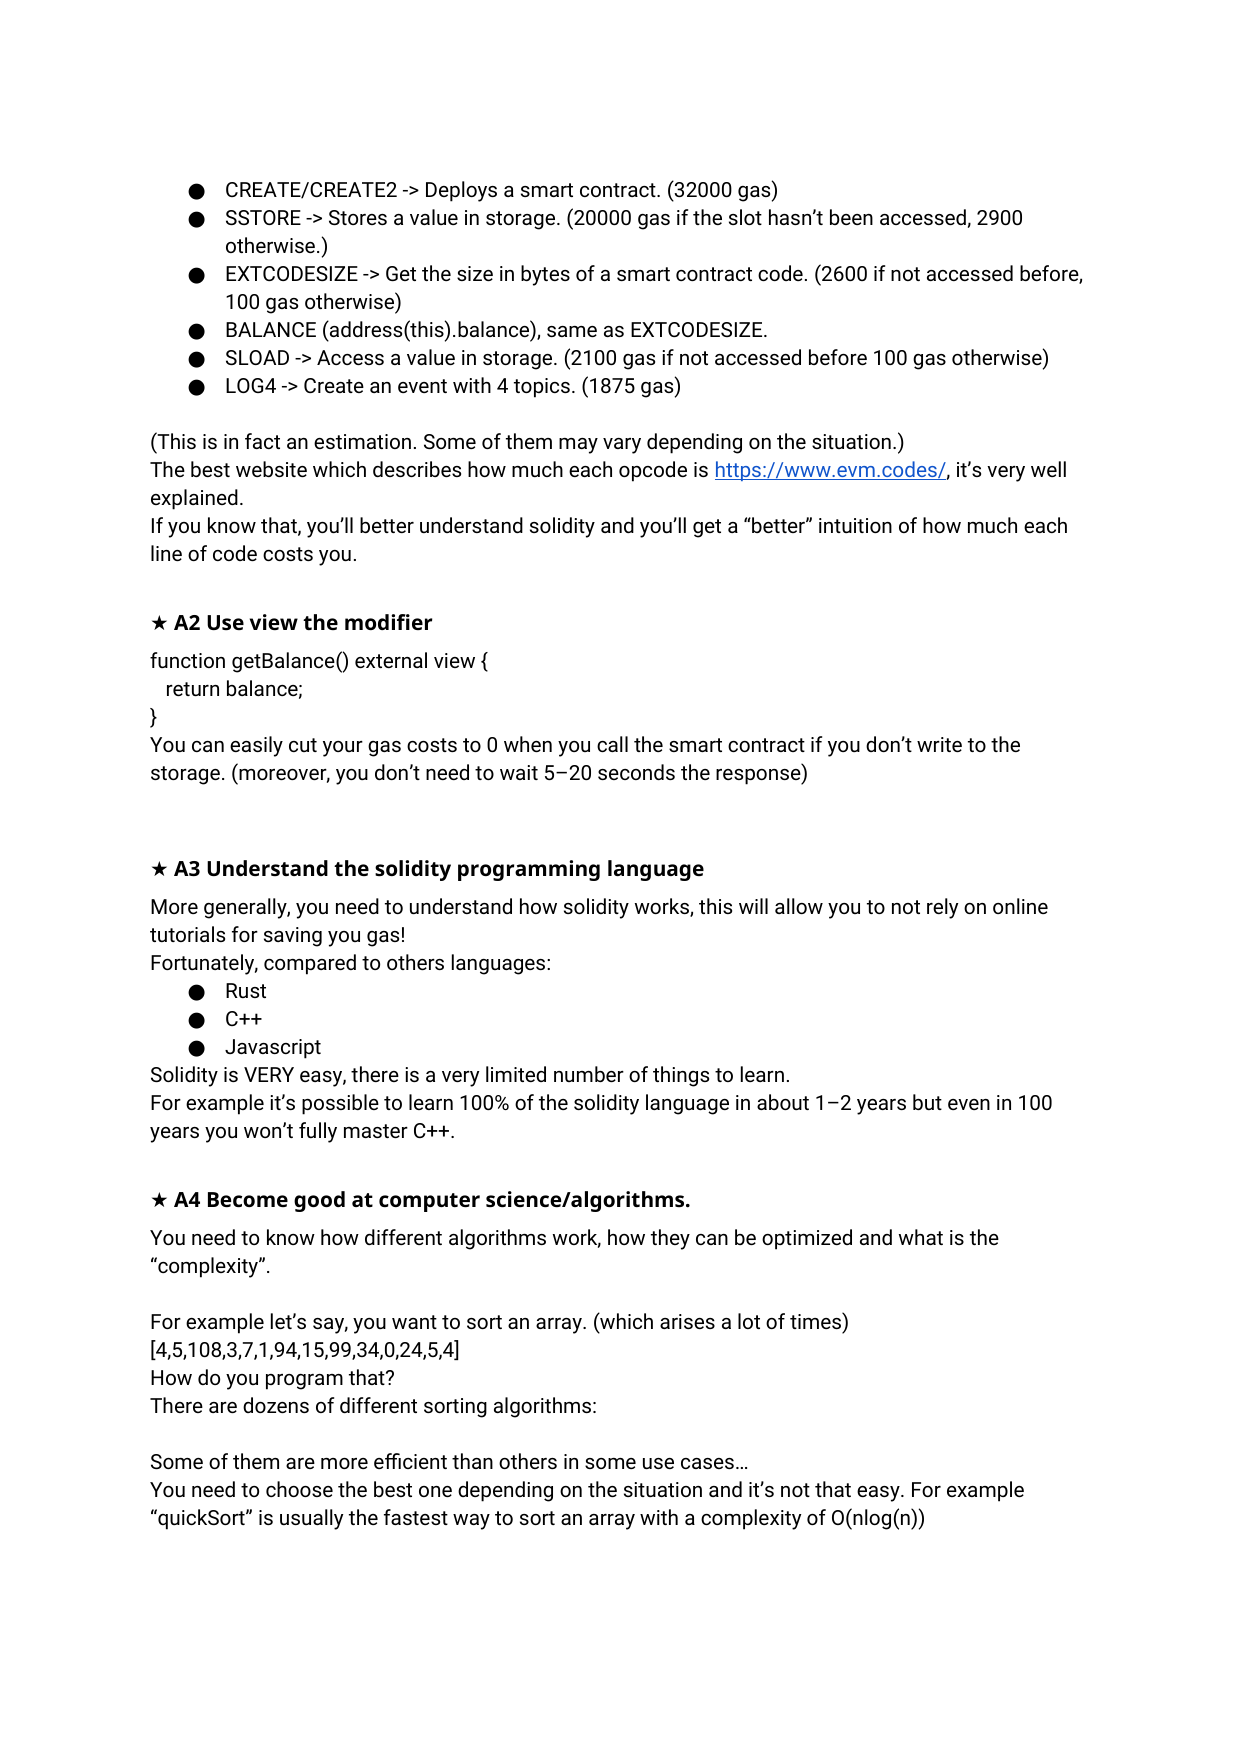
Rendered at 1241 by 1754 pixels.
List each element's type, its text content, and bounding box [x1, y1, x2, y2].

list SSTORE -> Stores a value in storage. (20000 gas if the slot hasn’t been accessed, 2900 otherwise.) [187, 206, 1090, 258]
text (This is in fact an estimation. Some of them may vary depending on the situation.) [150, 430, 1090, 454]
text There are dozens of different sorting algorithms: [150, 1394, 1090, 1418]
list SLOAD -> Access a value in storage. (2100 gas if not accessed before 100 gas otherwise) [187, 346, 1090, 371]
text return balance; [150, 677, 1090, 701]
text If you know that, you’ll better understand solidity and you’ll get a “better” intuition of how much each line of code costs you. [150, 514, 1090, 567]
text You can easily cut your gas costs to 0 when you call the smart contract if you don’t write to the storage. (moreover, you don’t need to wait 5–20 seconds the response) [150, 733, 1090, 785]
list C++ [187, 1007, 1090, 1032]
text You need to choose the best one depending on the situation and it’s not that easy. For example “quickSort” is usually the fastest way to sort an array with a complexity of O(nlog(n)) [150, 1478, 1090, 1531]
text You need to know how different algorithms work, how they can be optimized and what is the “complexity”. [150, 1226, 1090, 1278]
subtitle ★ A3 Understand the solidity programming language [150, 854, 1090, 883]
text Some of them are more efficient than others in some use cases… [150, 1450, 1090, 1474]
text The best website which describes how much each opcode is https://www.evm.codes/, it’s very well explained. [150, 458, 1090, 511]
text More generally, you need to understand how solidity works, this will allow you to not rely on online tutorials for saving you gas! [150, 895, 1090, 948]
list Rust [187, 979, 1090, 1004]
list LOG4 -> Create an event with 4 topics. (1875 gas) [187, 374, 1090, 398]
text } [150, 705, 1090, 729]
subtitle ★ A2 Use view the modifier [150, 608, 1090, 636]
text [4,5,108,3,7,1,94,15,99,34,0,24,5,4] [150, 1338, 1090, 1362]
text How do you program that? [150, 1366, 1090, 1390]
list EXTCODESIZE -> Get the size in bytes of a smart contract code. (2600 if not accessed before, 100 gas otherwise) [187, 262, 1090, 314]
text Solidity is VERY easy, there is a very limited number of things to learn. [150, 1063, 1090, 1088]
text For example let’s say, you want to sort an array. (which arises a lot of times) [150, 1310, 1090, 1334]
list BALANCE (address(this).balance), same as EXTCODESIZE. [187, 318, 1090, 342]
list CREATE/CREATE2 -> Deploys a smart contract. (32000 gas) [187, 178, 1090, 202]
text function getBalance() external view { [150, 649, 1090, 673]
list Javascript [187, 1035, 1090, 1060]
text For example it’s possible to learn 100% of the solidity language in about 1–2 years but even in 100 years you won’t fully master C++. [150, 1091, 1090, 1144]
subtitle ★ A4 Become good at computer science/algorithms. [150, 1185, 1090, 1213]
text Fortunately, compared to others languages: [150, 951, 1090, 976]
